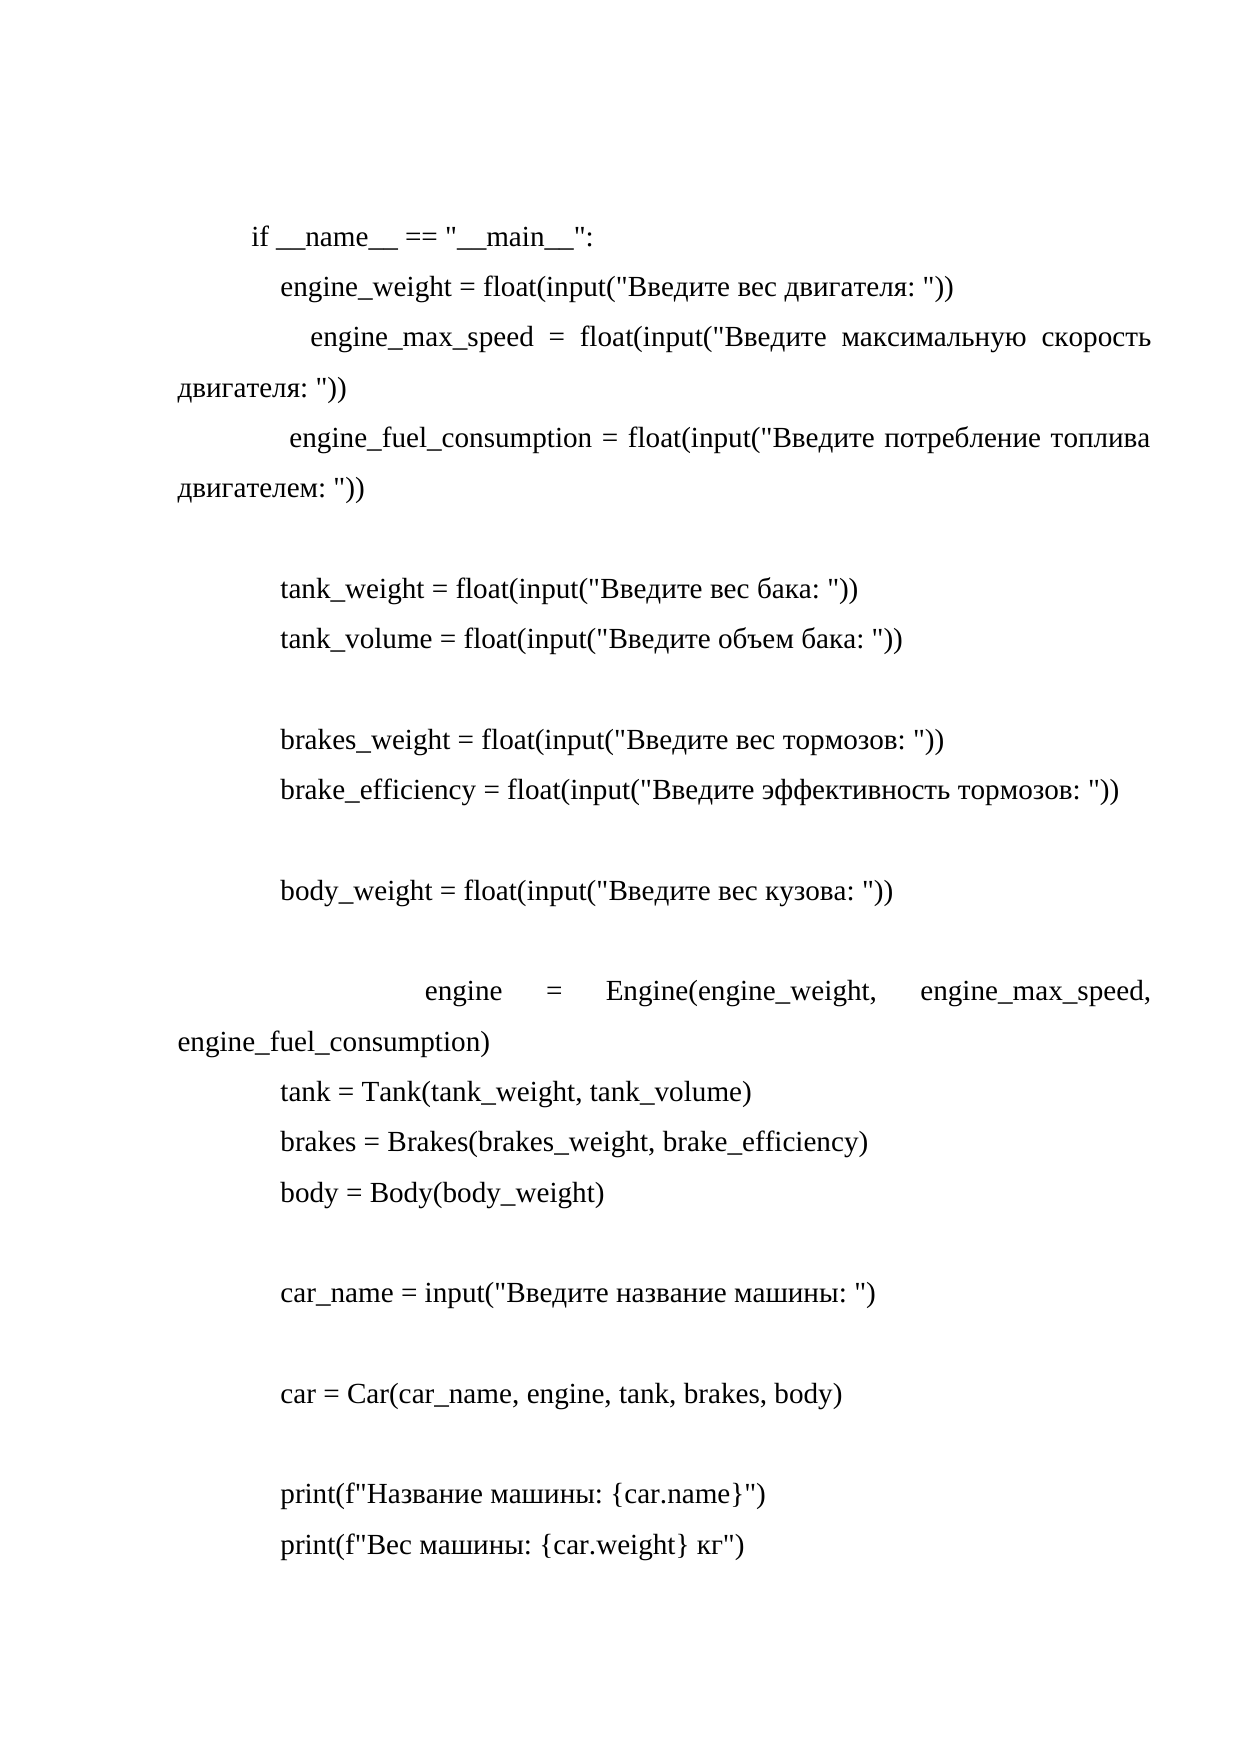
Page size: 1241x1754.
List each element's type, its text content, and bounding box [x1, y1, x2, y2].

text print(f"Вес машины: {car.weight} кг") [177, 1527, 1152, 1560]
text brakes = Brakes(brakes_weight, brake_efficiency) [177, 1124, 1152, 1158]
text tank = Tank(tank_weight, tank_volume) [177, 1074, 1152, 1108]
text car = Car(car_name, engine, tank, brakes, body) [177, 1376, 1152, 1409]
text engine_fuel_consumption = float(input("Введите потребление топлива двигателем: ")) [177, 420, 1152, 504]
text car_name = input("Введите название машины: ") [177, 1275, 1152, 1309]
text engine_weight = float(input("Введите вес двигателя: ")) [177, 269, 1152, 303]
text brake_efficiency = float(input("Введите эффективность тормозов: ")) [177, 772, 1152, 806]
text brakes_weight = float(input("Введите вес тормозов: ")) [177, 722, 1152, 755]
text print(f"Название машины: {car.name}") [177, 1477, 1152, 1510]
text engine_max_speed = float(input("Введите максимальную скорость двигателя: ")) [177, 319, 1152, 403]
text tank_volume = float(input("Введите объем бака: ")) [177, 621, 1152, 655]
text body = Body(body_weight) [177, 1175, 1152, 1208]
text tank_weight = float(input("Введите вес бака: ")) [177, 571, 1152, 604]
text engine = Engine(engine_weight, engine_max_speed, engine_fuel_consumption) [177, 973, 1152, 1057]
text body_weight = float(input("Введите вес кузова: ")) [177, 873, 1152, 906]
text if __name__ == "__main__": [177, 219, 1152, 252]
